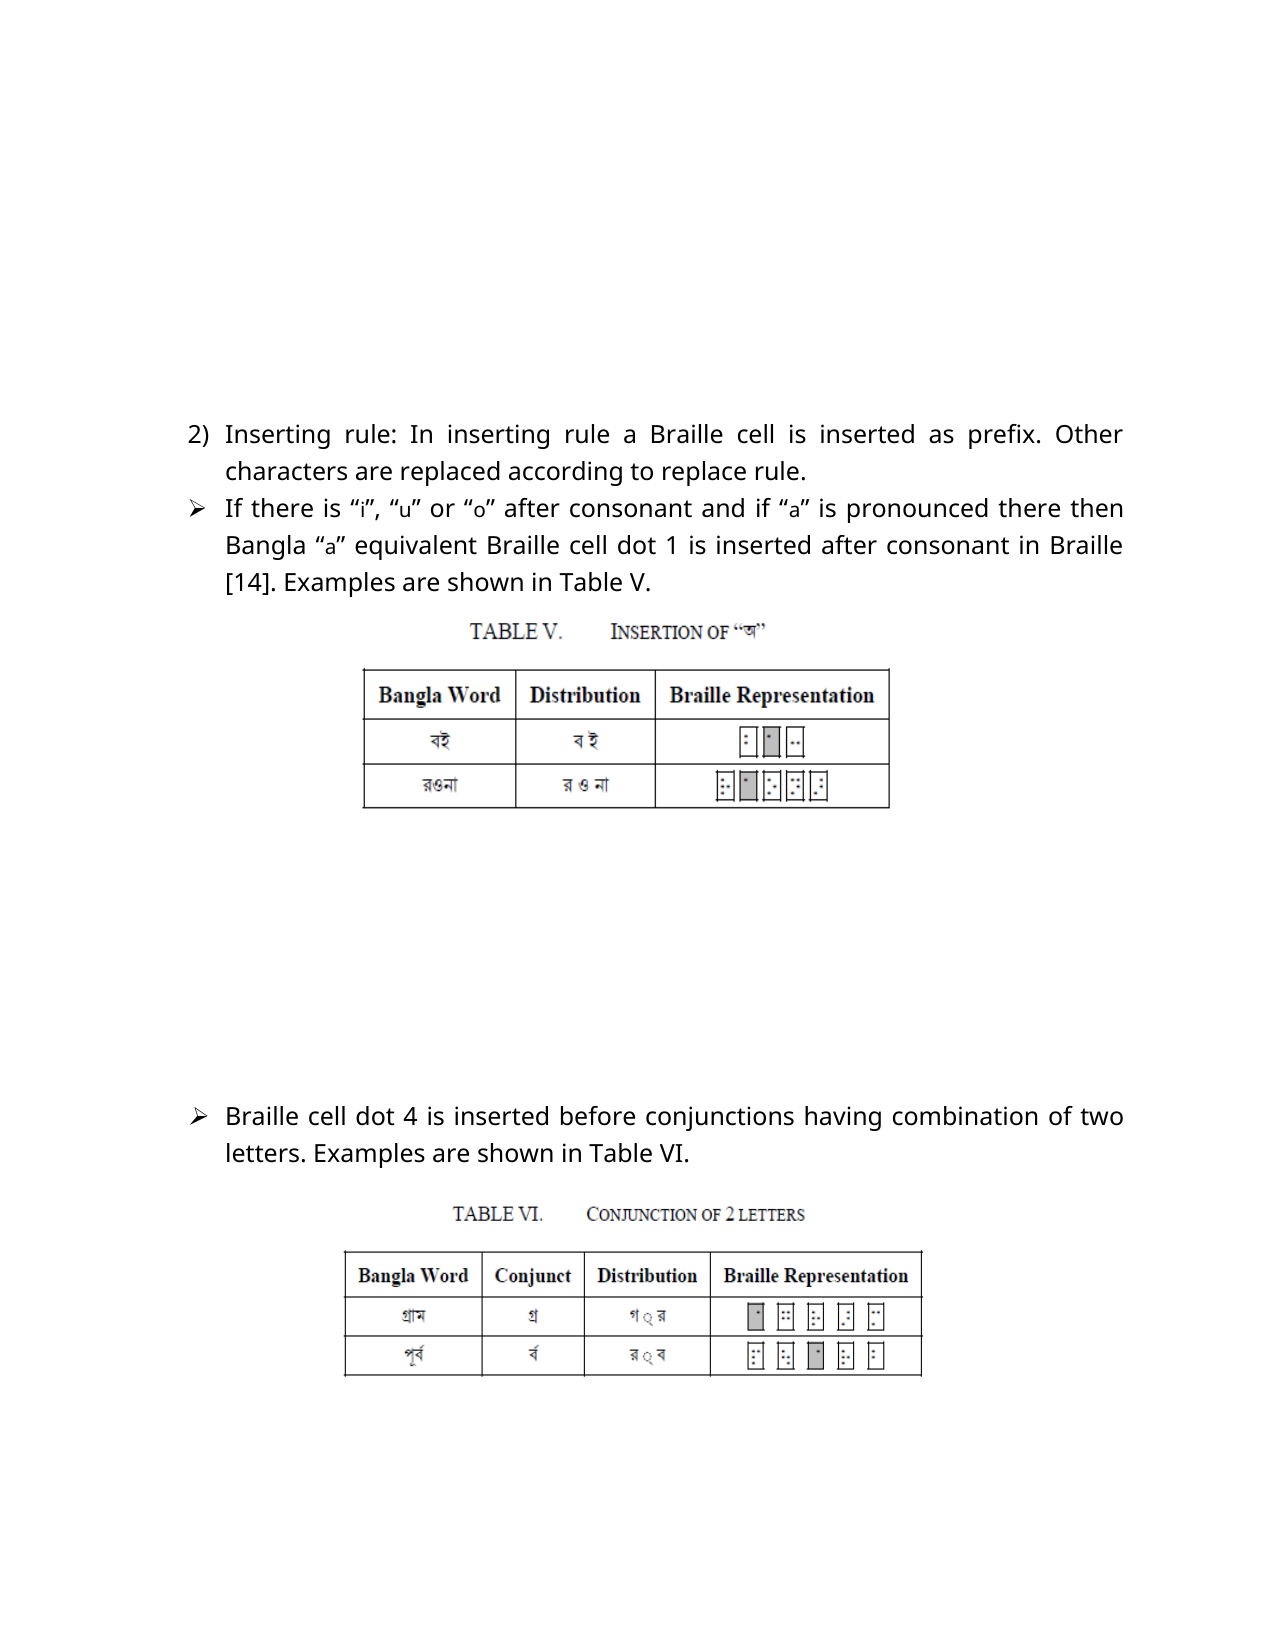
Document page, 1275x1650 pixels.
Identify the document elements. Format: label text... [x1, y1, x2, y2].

list Braille cell dot 4 is inserted before conjunctions having combination of two letters. Examples are shown in Table VI. [187, 1099, 1125, 1169]
picture [333, 1189, 936, 1391]
picture [328, 618, 934, 835]
list If there is “i”, “u” or “o” after consonant and if “a” is pronounced there then Bangla “a” equivalent Braille cell dot 1 is inserted after consonant in Braille [14]. Examples are shown in Table V. [187, 491, 1125, 598]
list Inserting rule: In inserting rule a Braille cell is inserted as prefix. Other characters are replaced according to replace rule. [187, 417, 1125, 488]
